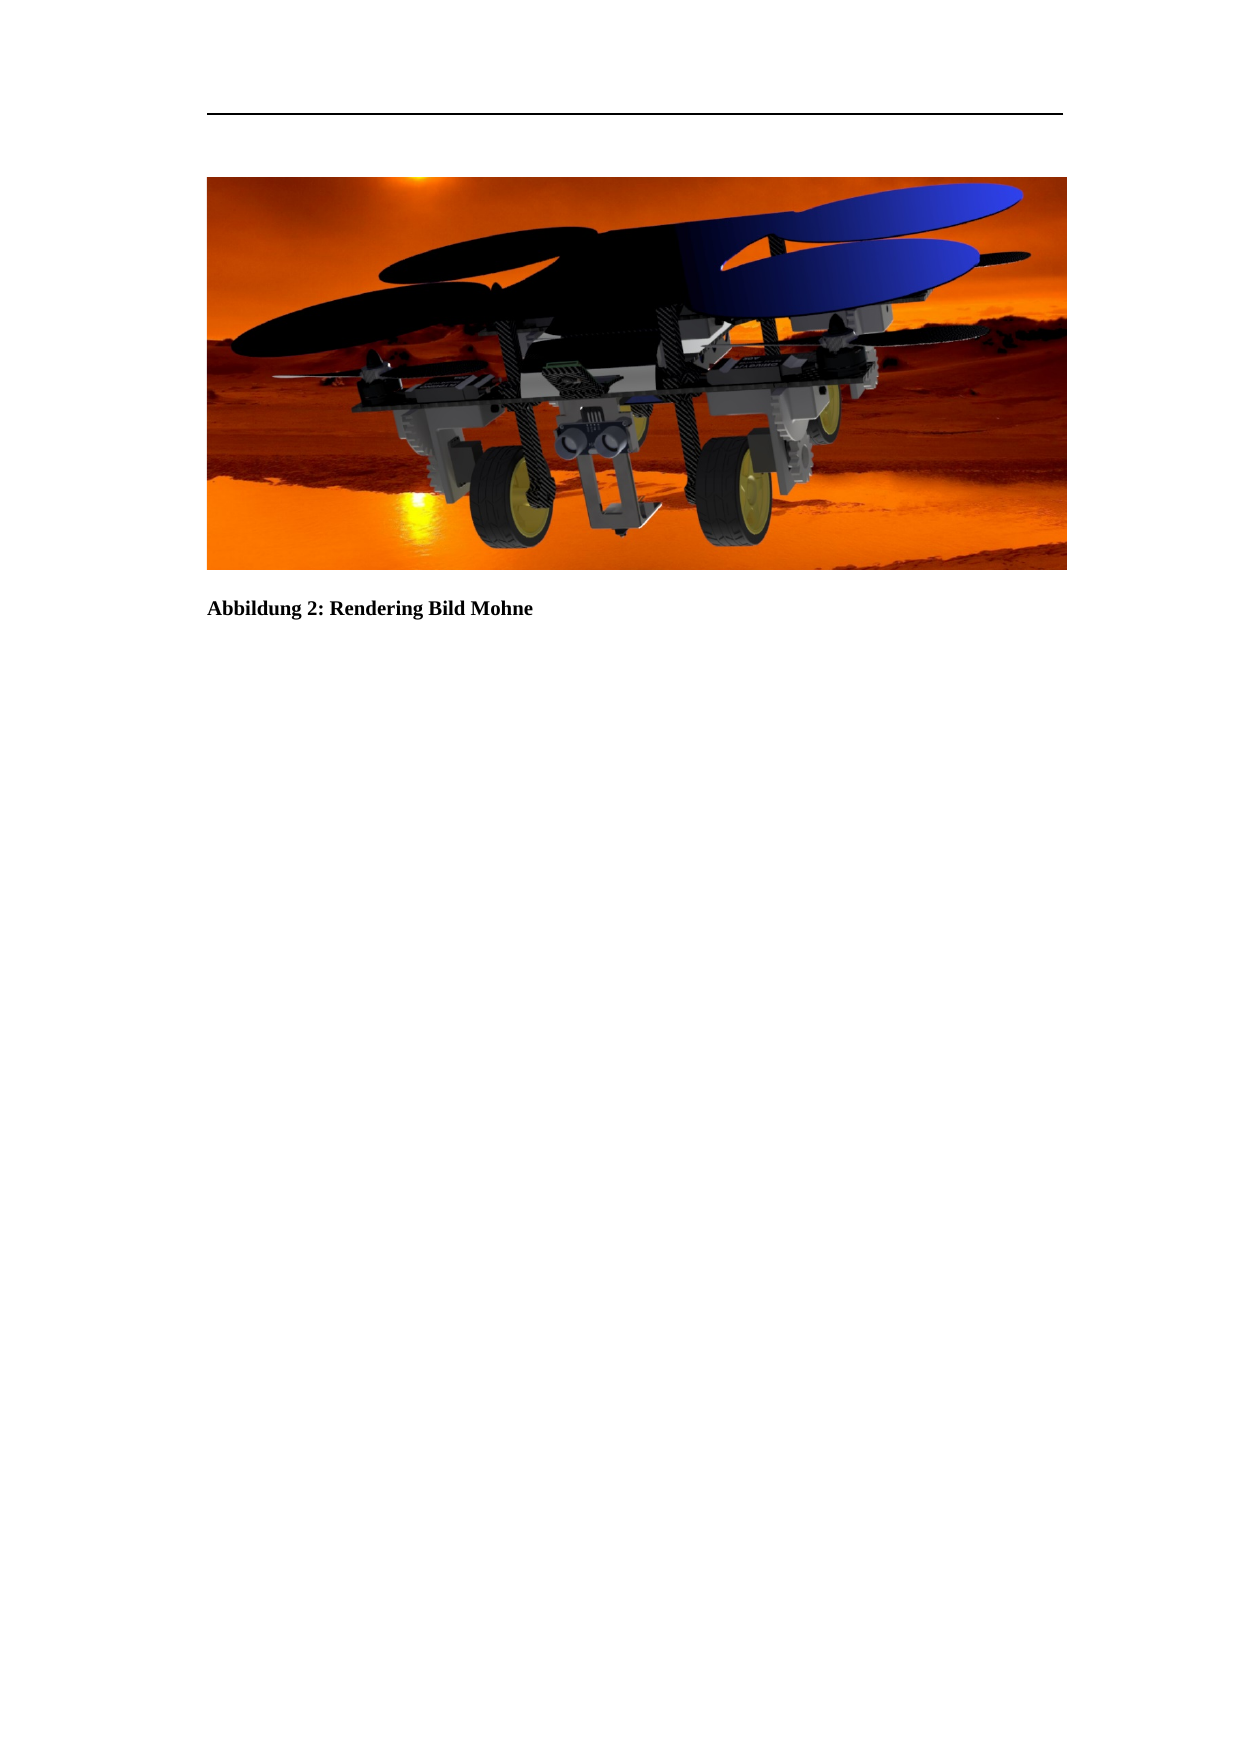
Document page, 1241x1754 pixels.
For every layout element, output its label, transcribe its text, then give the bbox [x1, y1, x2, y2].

picture [206, 177, 1067, 570]
text Abbildung 2: Rendering Bild Mohne [207, 596, 1063, 620]
